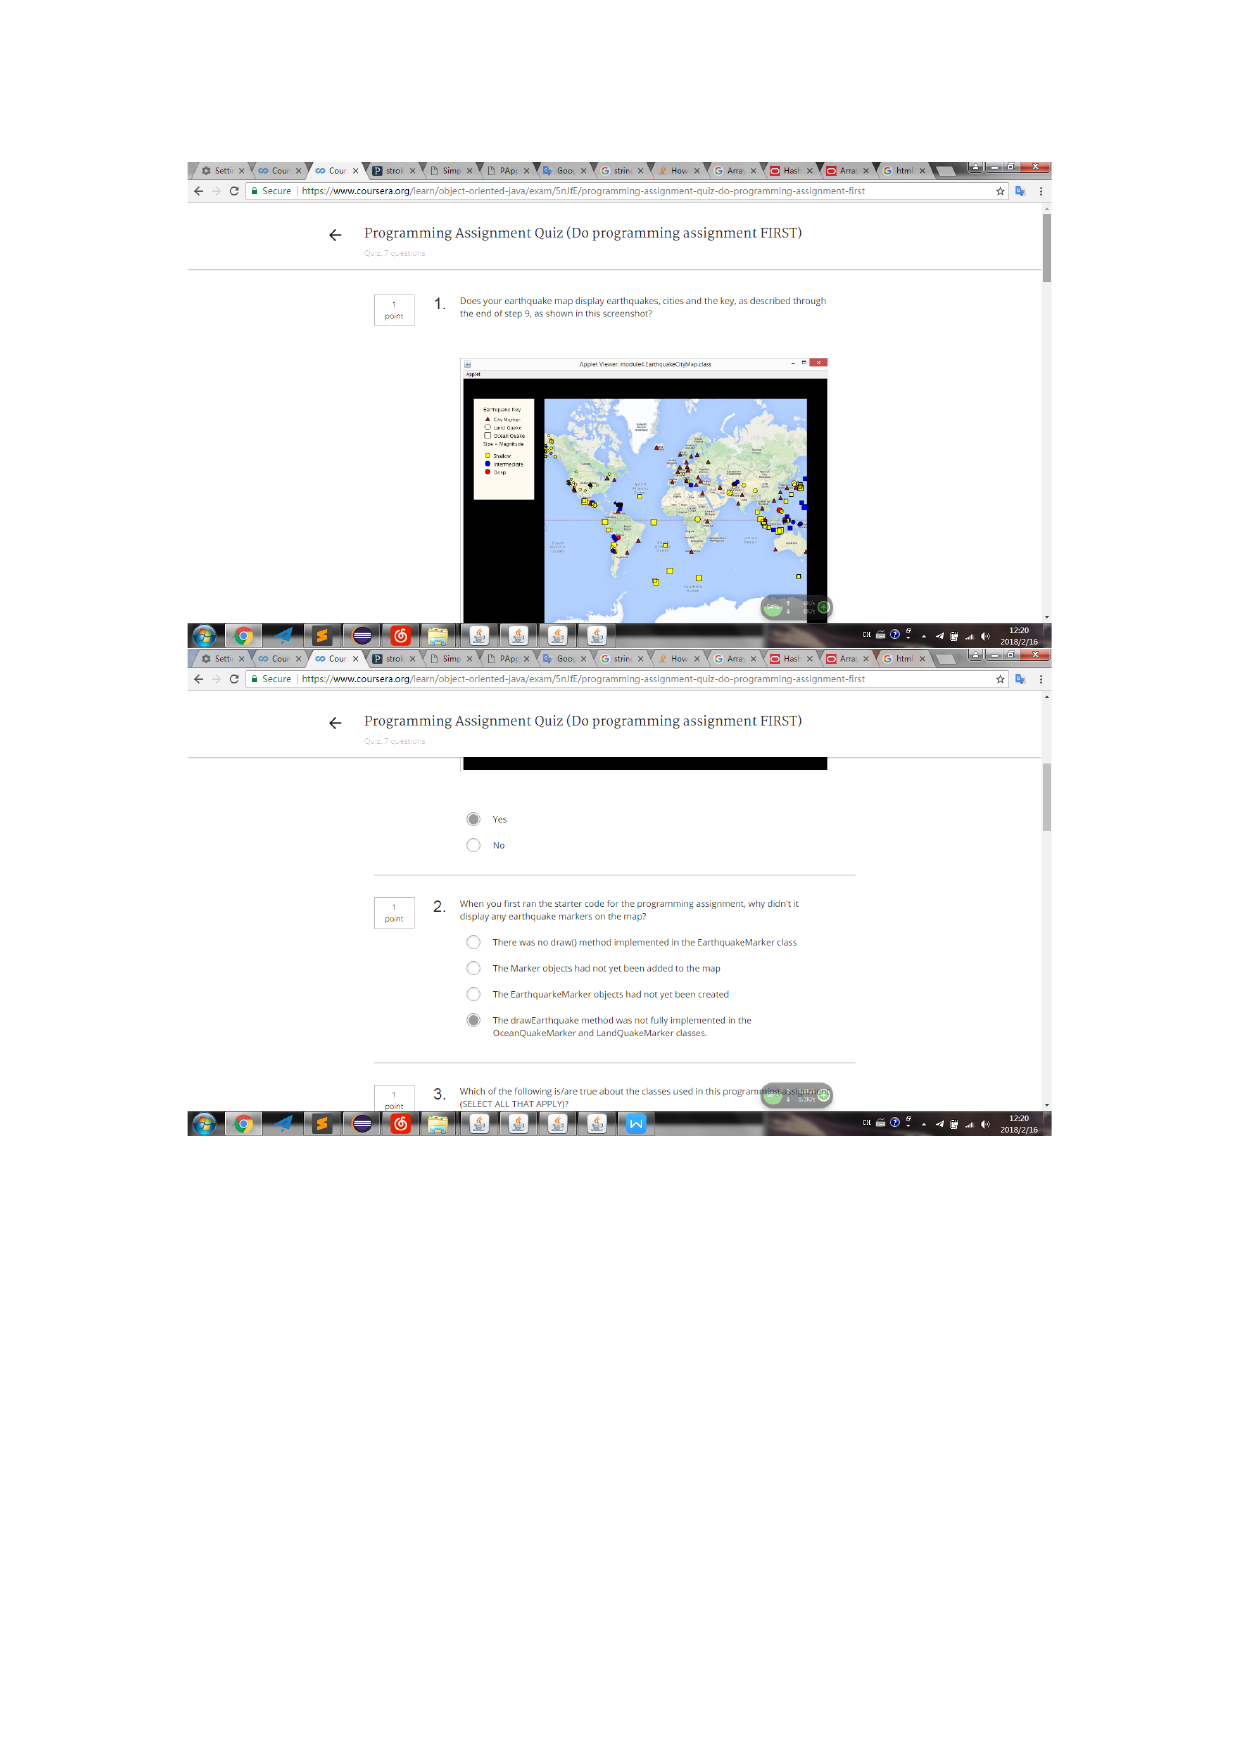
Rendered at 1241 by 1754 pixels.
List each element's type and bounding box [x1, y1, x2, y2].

picture [187, 649, 1052, 1136]
picture [187, 162, 1052, 648]
